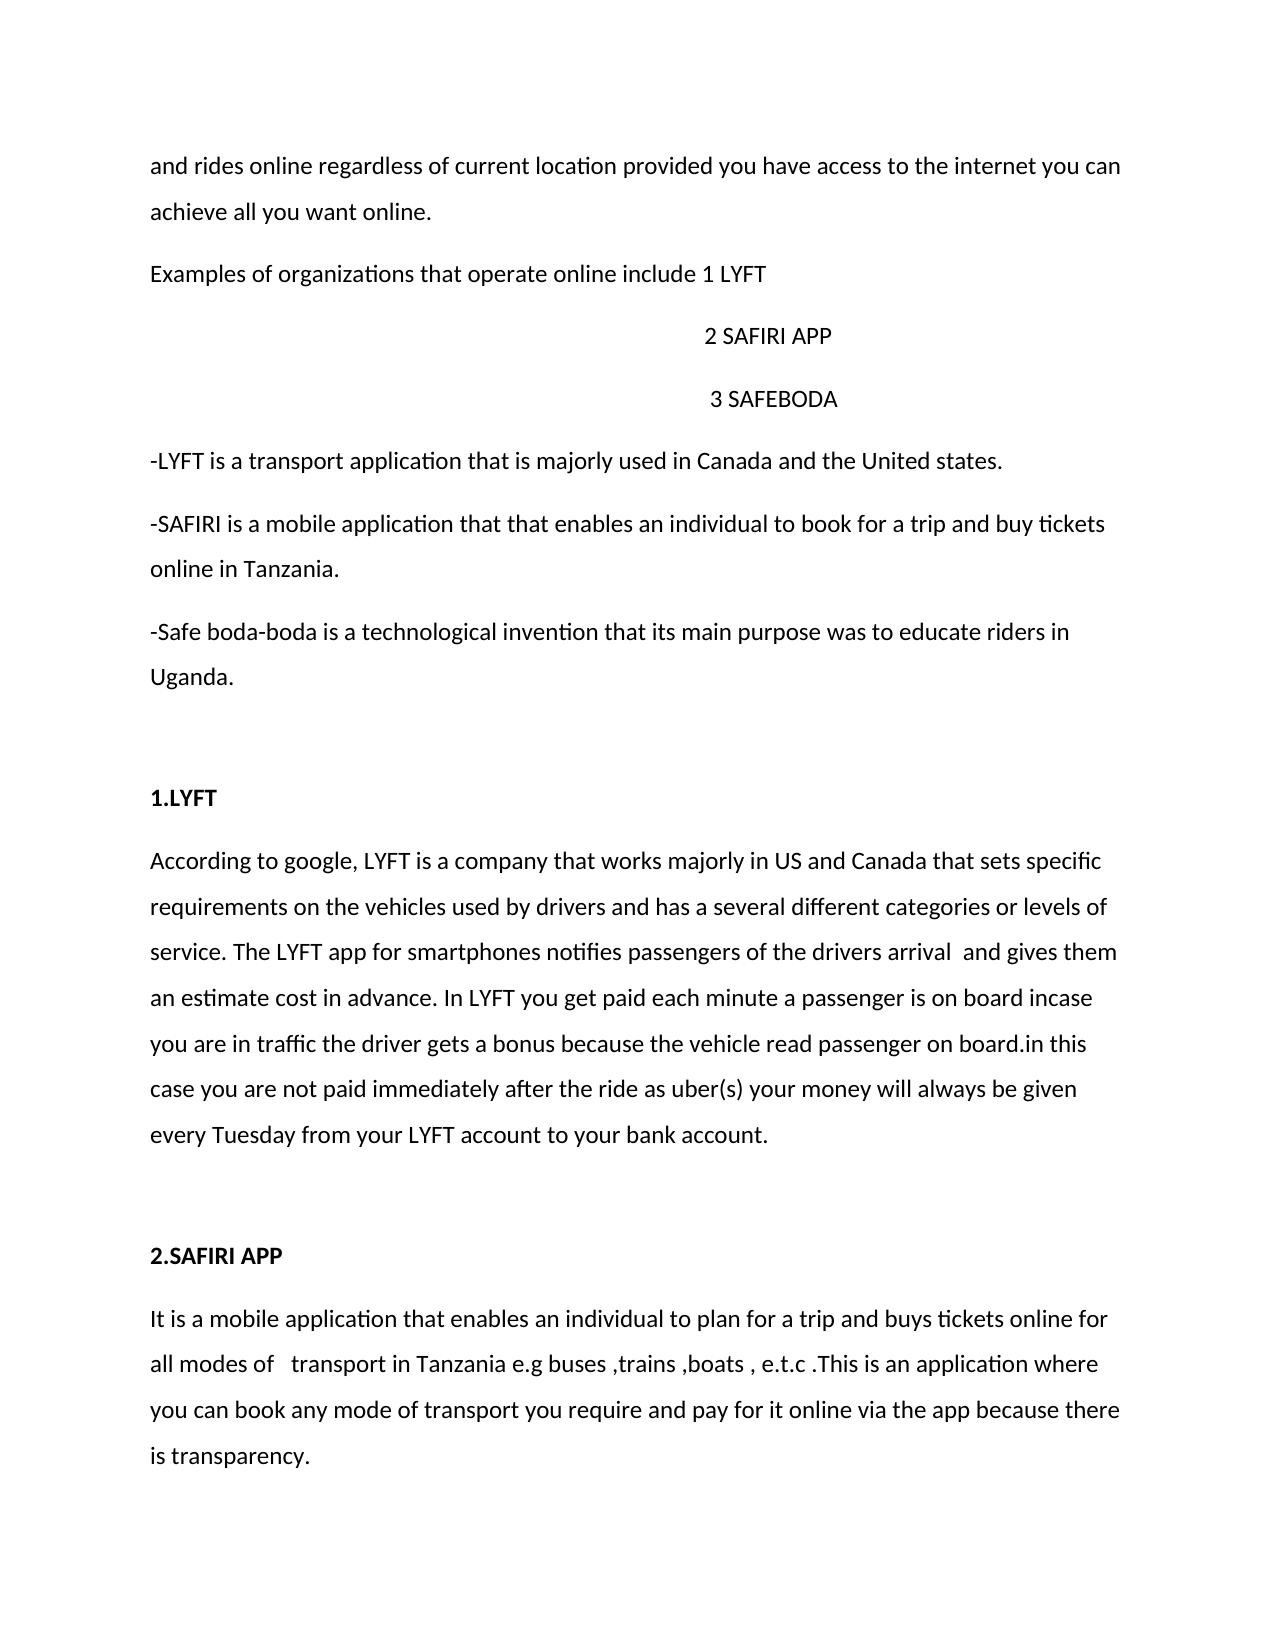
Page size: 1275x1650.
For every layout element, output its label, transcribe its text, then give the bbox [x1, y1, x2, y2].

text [150, 150, 1125, 226]
text 3 SAFEBODA [150, 383, 1125, 413]
text 2 SAFIRI APP [150, 321, 1125, 351]
text -SAFIRI is a mobile application that that enables an individual to book for a trip and buy tickets online in Tanzania. [150, 508, 1125, 584]
text It is a mobile application that enables an individual to plan for a trip and buys tickets online for all modes of transport in Tanzania e.g buses ,trains ,boats , e.t.c .This is an application where you can book any mode of transport you require and pay for it online via the app because there is transparency. [150, 1303, 1125, 1471]
text 1.LYFT [150, 783, 1125, 813]
text 2.SAFIRI APP [150, 1240, 1125, 1271]
text -Safe boda-boda is a technological invention that its main purpose was to educate riders in Uganda. [150, 616, 1125, 692]
text Examples of organizations that operate online include 1 LYFT [150, 258, 1125, 289]
text -LYFT is a transport application that is majorly used in Canada and the United states. [150, 445, 1125, 476]
text According to google, LYFT is a company that works majorly in US and Canada that sets specific requirements on the vehicles used by drivers and has a several different categories or levels of service. The LYFT app for smartphones notifies passengers of the drivers arrival and gives them an estimate cost in advance. In LYFT you get paid each minute a passenger is on board incase you are in traffic the driver gets a bonus because the vehicle read passenger on board.in this case you are not paid immediately after the ride as uber(s) your money will always be given every Tuesday from your LYFT account to your bank account. [150, 845, 1125, 1150]
